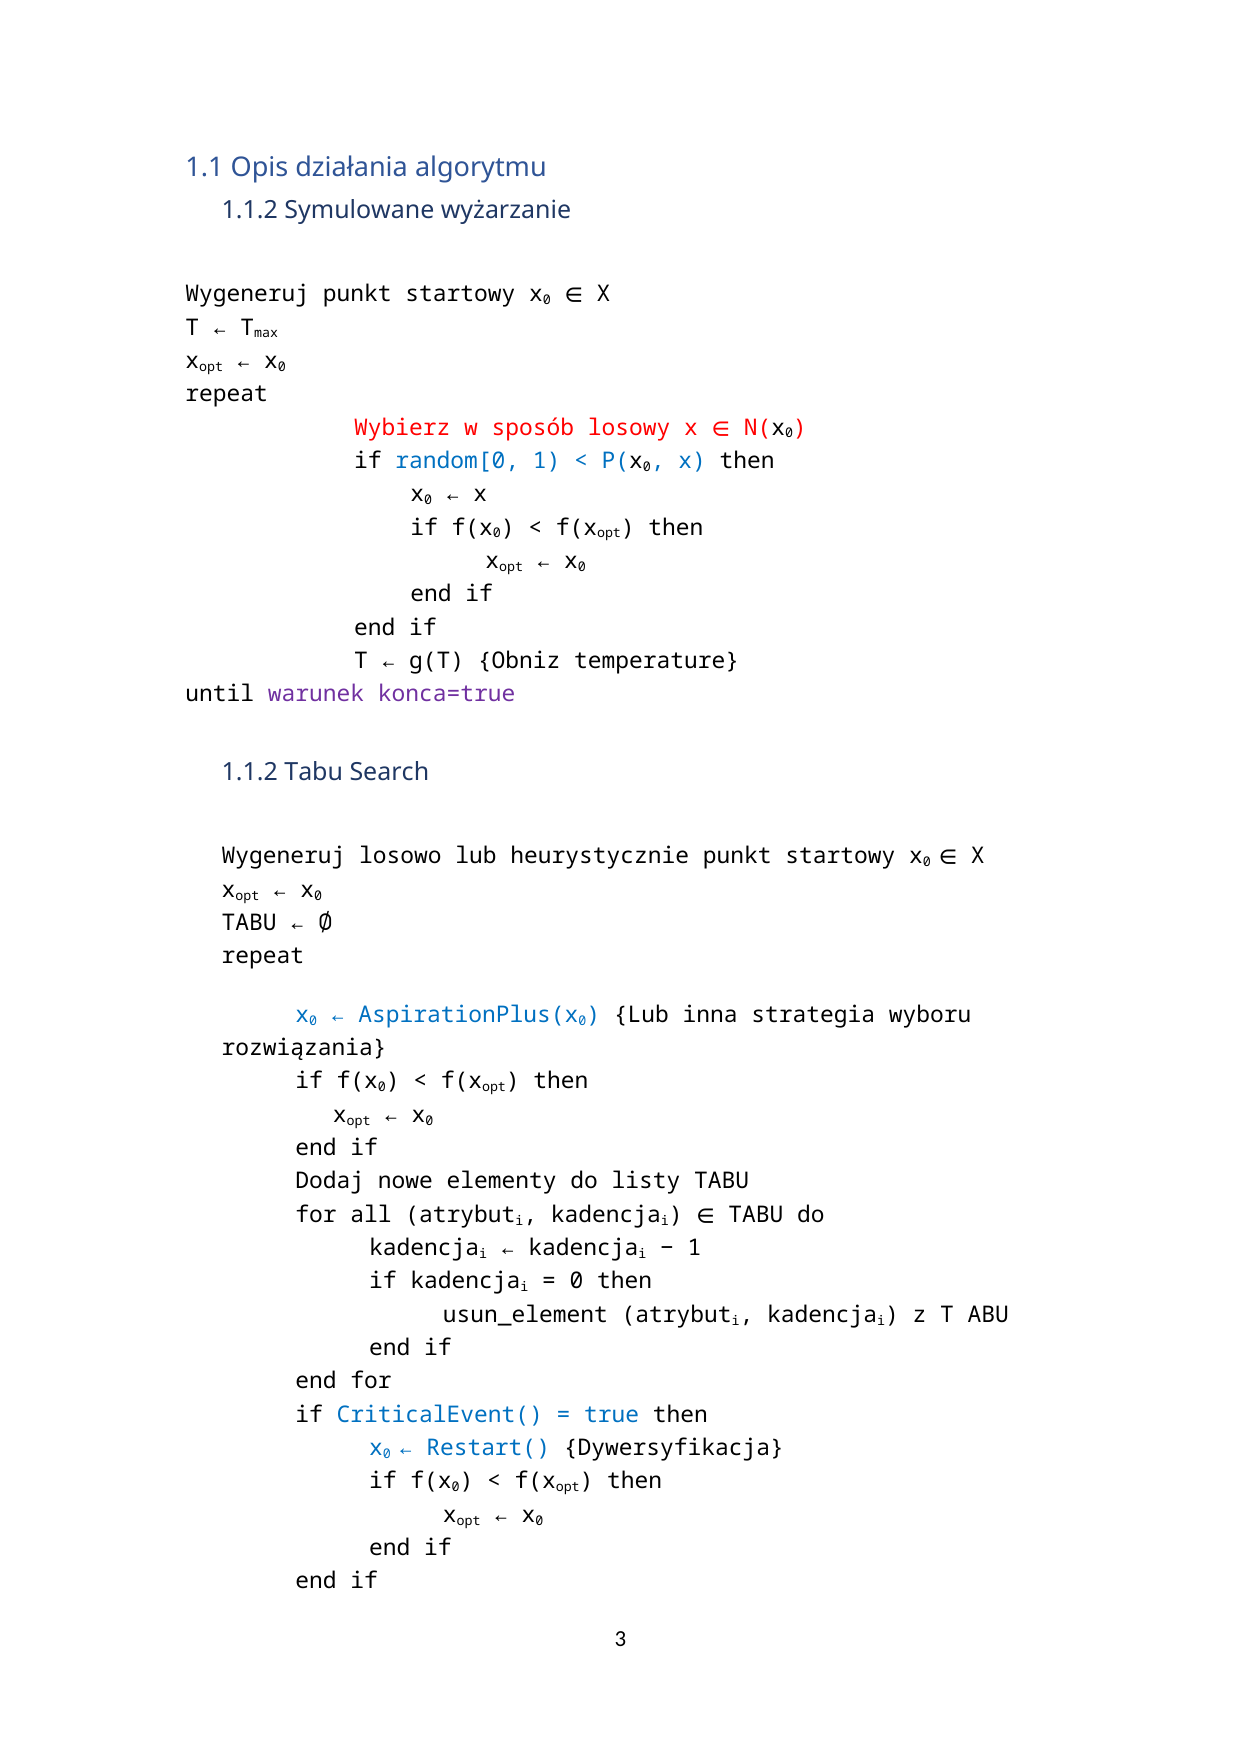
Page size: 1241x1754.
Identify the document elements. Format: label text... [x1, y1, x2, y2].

subtitle 1.1 Opis działania algorytmu [148, 148, 1093, 184]
text repeat [185, 375, 1093, 408]
text until warunek konca=true [185, 675, 1093, 708]
subtitle 1.1.2 Symulowane wyżarzanie [148, 192, 1093, 226]
text kadencjai ← kadencjai − 1 [295, 1229, 1093, 1262]
text xopt ← x0 [259, 1096, 1093, 1129]
text end if [295, 1329, 1093, 1362]
text xopt ← x0 [485, 542, 1093, 575]
text end if [295, 1529, 1093, 1562]
text if random[0, 1) < P(x0, x) then [354, 442, 1093, 475]
text T ← Tmax [185, 308, 1093, 342]
text xopt ← x0 [369, 1496, 1093, 1529]
text if f(x0) < f(xopt) then [295, 1462, 1093, 1496]
text Dodaj nowe elementy do listy TABU [259, 1162, 1093, 1196]
text end if [221, 1562, 1093, 1596]
text T ← g(T) {Obniz temperature} [354, 642, 1093, 675]
text if f(x0) < f(xopt) then [221, 1062, 1093, 1096]
text usun_element (atrybuti, kadencjai) z T ABU [369, 1296, 1093, 1329]
text end if [410, 575, 1093, 608]
text Wybierz w sposób losowy x ∈ N(x0) [354, 408, 1093, 442]
text end if [259, 1129, 1093, 1162]
text for all (atrybuti, kadencjai) ∈ TABU do [259, 1196, 1093, 1229]
text Wygeneruj punkt startowy x0 ∈ X [185, 275, 1093, 308]
text repeat [221, 937, 1093, 971]
text if CriticalEvent() = true then [295, 1396, 1093, 1429]
text end if [354, 608, 1093, 642]
subtitle 1.1.2 Tabu Search [148, 754, 1093, 788]
text x0 ← x [410, 475, 1093, 508]
text x0 ← AspirationPlus(x0) {Lub inna strategia wyboru rozwiązania} [221, 996, 1093, 1062]
text xopt ← x0 [185, 342, 1093, 375]
text if kadencjai = 0 then [295, 1262, 1093, 1296]
text x0 ← Restart() {Dywersyfikacja} [295, 1429, 1093, 1462]
text if f(x0) < f(xopt) then [410, 508, 1093, 542]
text TABU ← ∅ [221, 904, 1093, 937]
text end for [295, 1362, 1093, 1396]
text Wygeneruj losowo lub heurystycznie punkt startowy x0 ∈ X [148, 837, 1093, 871]
text xopt ← x0 [221, 871, 1093, 904]
